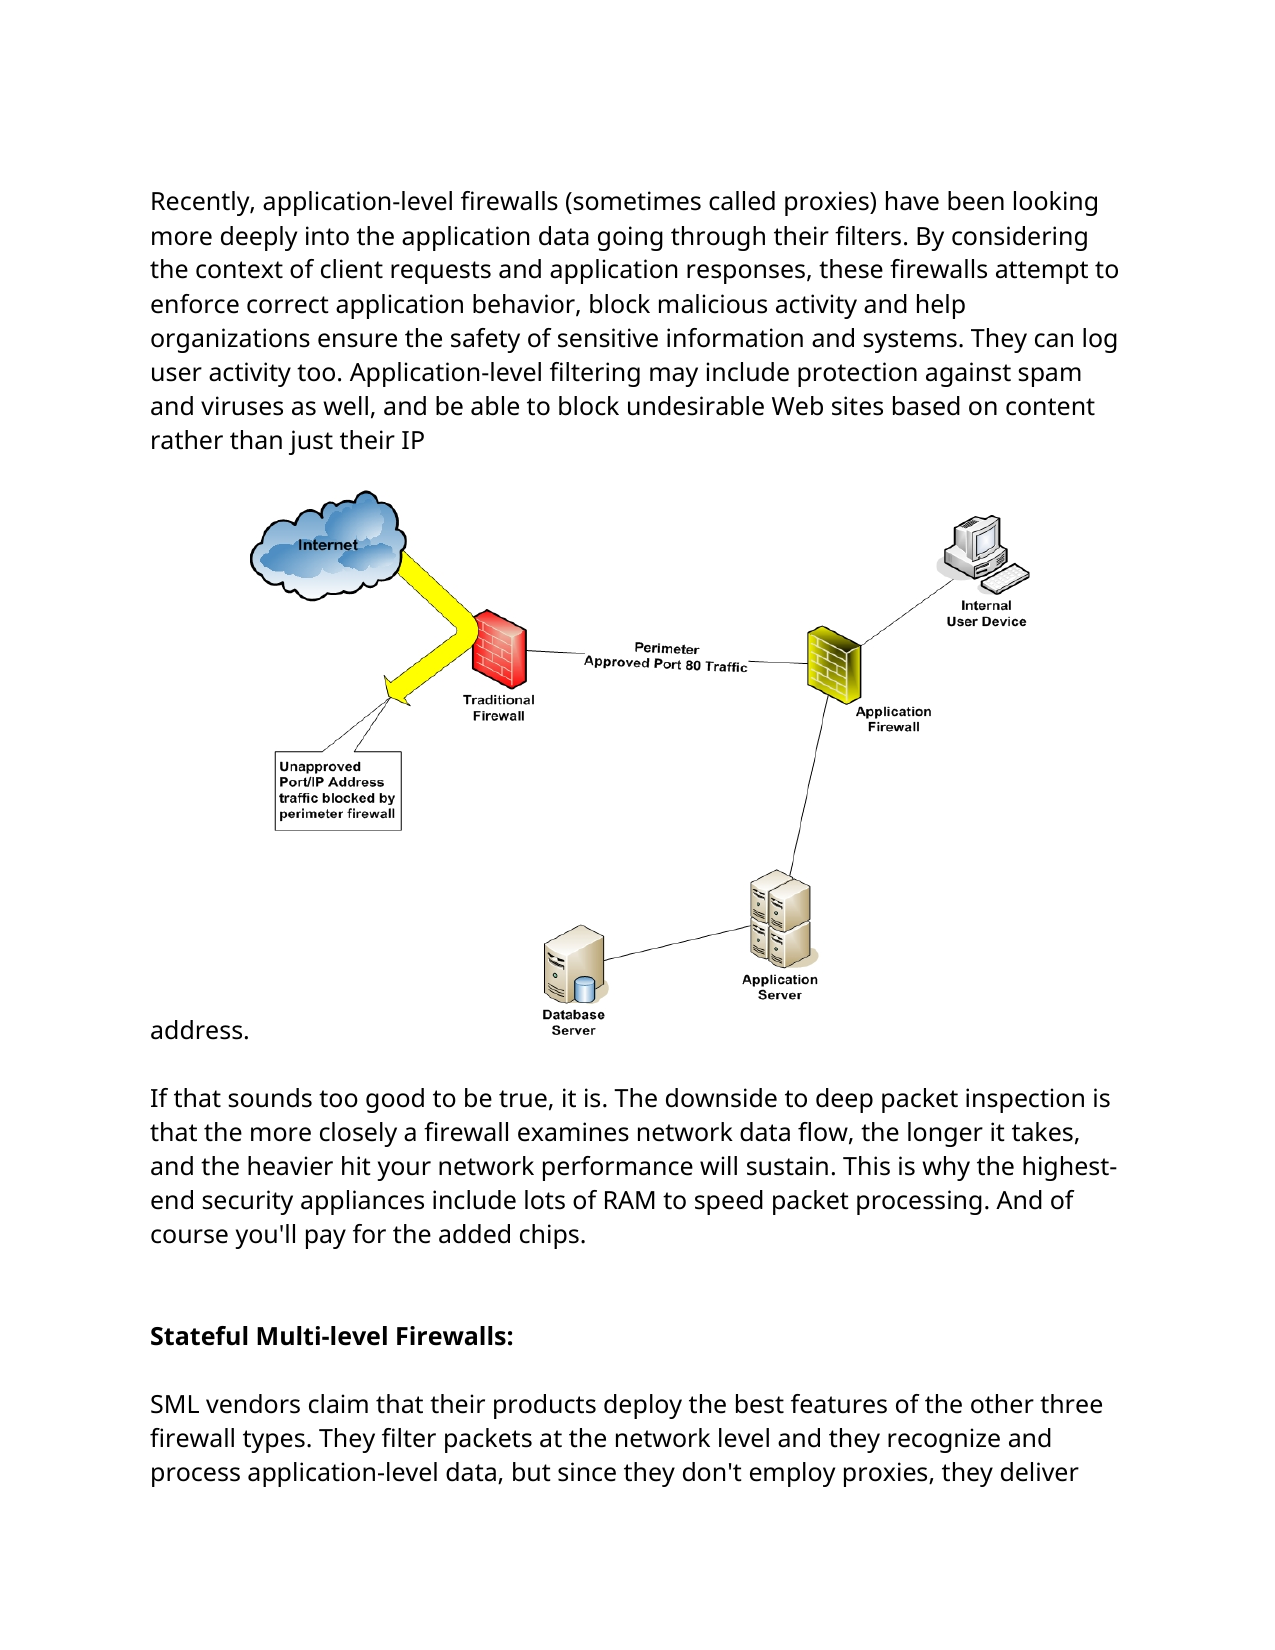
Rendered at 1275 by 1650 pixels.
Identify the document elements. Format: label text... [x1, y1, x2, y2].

picture [250, 490, 1030, 1039]
text Stateful Multi-level Firewalls: [150, 1319, 1125, 1353]
text Recently, application-level firewalls (sometimes called proxies) have been looking more deeply into the application data going through their filters. By considering the context of client requests and application responses, these firewalls attempt to enforce correct application behavior, block malicious activity and help organizations ensure the safety of sensitive information and systems. They can log user activity too. Application-level filtering may include protection against spam and viruses as well, and be able to block undesirable Web sites based on content rather than just their IP [150, 184, 1125, 457]
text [150, 1387, 1125, 1489]
text If that sounds too good to be true, it is. The downside to deep packet inspection is that the more closely a firewall examines network data flow, the longer it takes, and the heavier hit your network performance will sustain. This is why the highest-end security appliances include lots of RAM to speed packet processing. And of course you'll pay for the added chips. [150, 1080, 1125, 1251]
